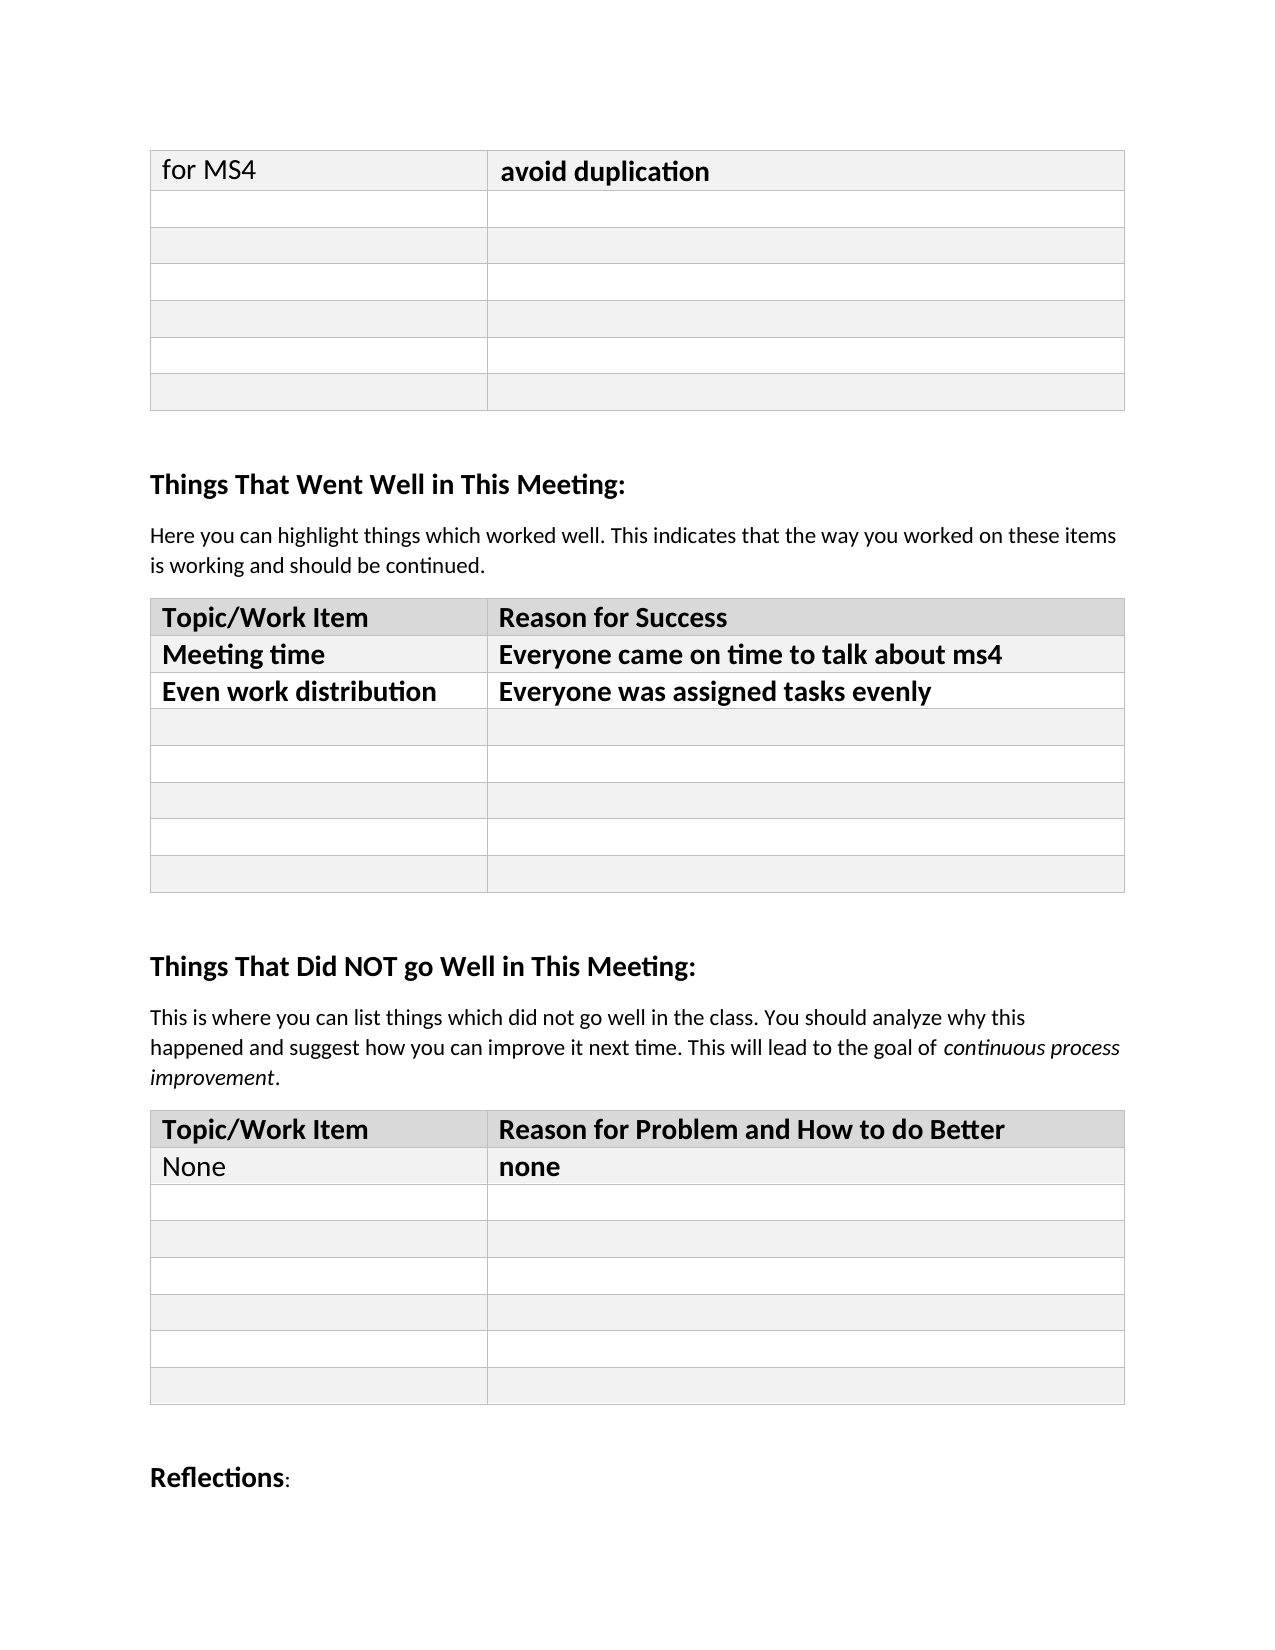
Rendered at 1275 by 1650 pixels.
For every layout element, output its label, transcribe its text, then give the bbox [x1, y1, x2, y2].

table_cell [151, 783, 487, 818]
table_cell [151, 338, 487, 373]
text Things That Went Well in This Meeting: [150, 466, 1125, 502]
table_cell Even work distribution [151, 673, 487, 708]
table_cell [488, 1368, 1124, 1403]
table_cell [488, 151, 1124, 190]
table_cell [488, 1221, 1124, 1257]
text Reflections: [150, 1459, 1125, 1495]
table_cell [488, 374, 1124, 410]
table_cell [488, 1331, 1124, 1367]
table_cell [488, 783, 1124, 818]
table_cell [151, 301, 487, 337]
text Things That Did NOT go Well in This Meeting: [150, 948, 1125, 983]
text This is where you can list things which did not go well in the class. You should analyze why this happened and suggest how you can improve it next time. This will lead to the goal of continuous process improvement. [150, 1003, 1125, 1091]
table_cell [488, 709, 1124, 745]
table_cell [488, 1295, 1124, 1330]
table_cell None [151, 1148, 487, 1183]
table_cell [488, 1258, 1124, 1293]
table_cell [488, 338, 1124, 373]
table_header Topic/Work Item [151, 599, 487, 635]
table_cell Everyone was assigned tasks evenly [488, 673, 1124, 708]
table_cell [151, 1295, 487, 1330]
table_cell [151, 1368, 487, 1403]
table_cell [151, 746, 487, 782]
table_cell [151, 228, 487, 263]
table_cell [151, 191, 487, 227]
table_cell [151, 709, 487, 745]
text Here you can highlight things which worked well. This indicates that the way you worked on these items is working and should be continued. [150, 521, 1125, 579]
table_cell [488, 301, 1124, 337]
table_cell Everyone came on time to talk about ms4 [488, 636, 1124, 672]
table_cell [151, 151, 487, 190]
table_cell [151, 374, 487, 410]
table_cell [151, 1258, 487, 1293]
table_cell [151, 856, 487, 892]
table_cell [488, 191, 1124, 227]
table_cell [151, 1185, 487, 1220]
table_header Topic/Work Item [151, 1111, 487, 1147]
table_cell [488, 856, 1124, 892]
table_cell [151, 1331, 487, 1367]
table_cell [488, 228, 1124, 263]
table_cell [151, 1221, 487, 1257]
table_cell Meeting time [151, 636, 487, 672]
table_header Reason for Success [488, 599, 1124, 635]
table_cell [488, 264, 1124, 300]
table_cell [488, 819, 1124, 855]
table_cell [488, 1185, 1124, 1220]
table_cell [488, 746, 1124, 782]
table_header Reason for Problem and How to do Better [488, 1111, 1124, 1147]
table_cell none [488, 1148, 1124, 1183]
table_cell [151, 819, 487, 855]
table_cell [151, 264, 487, 300]
